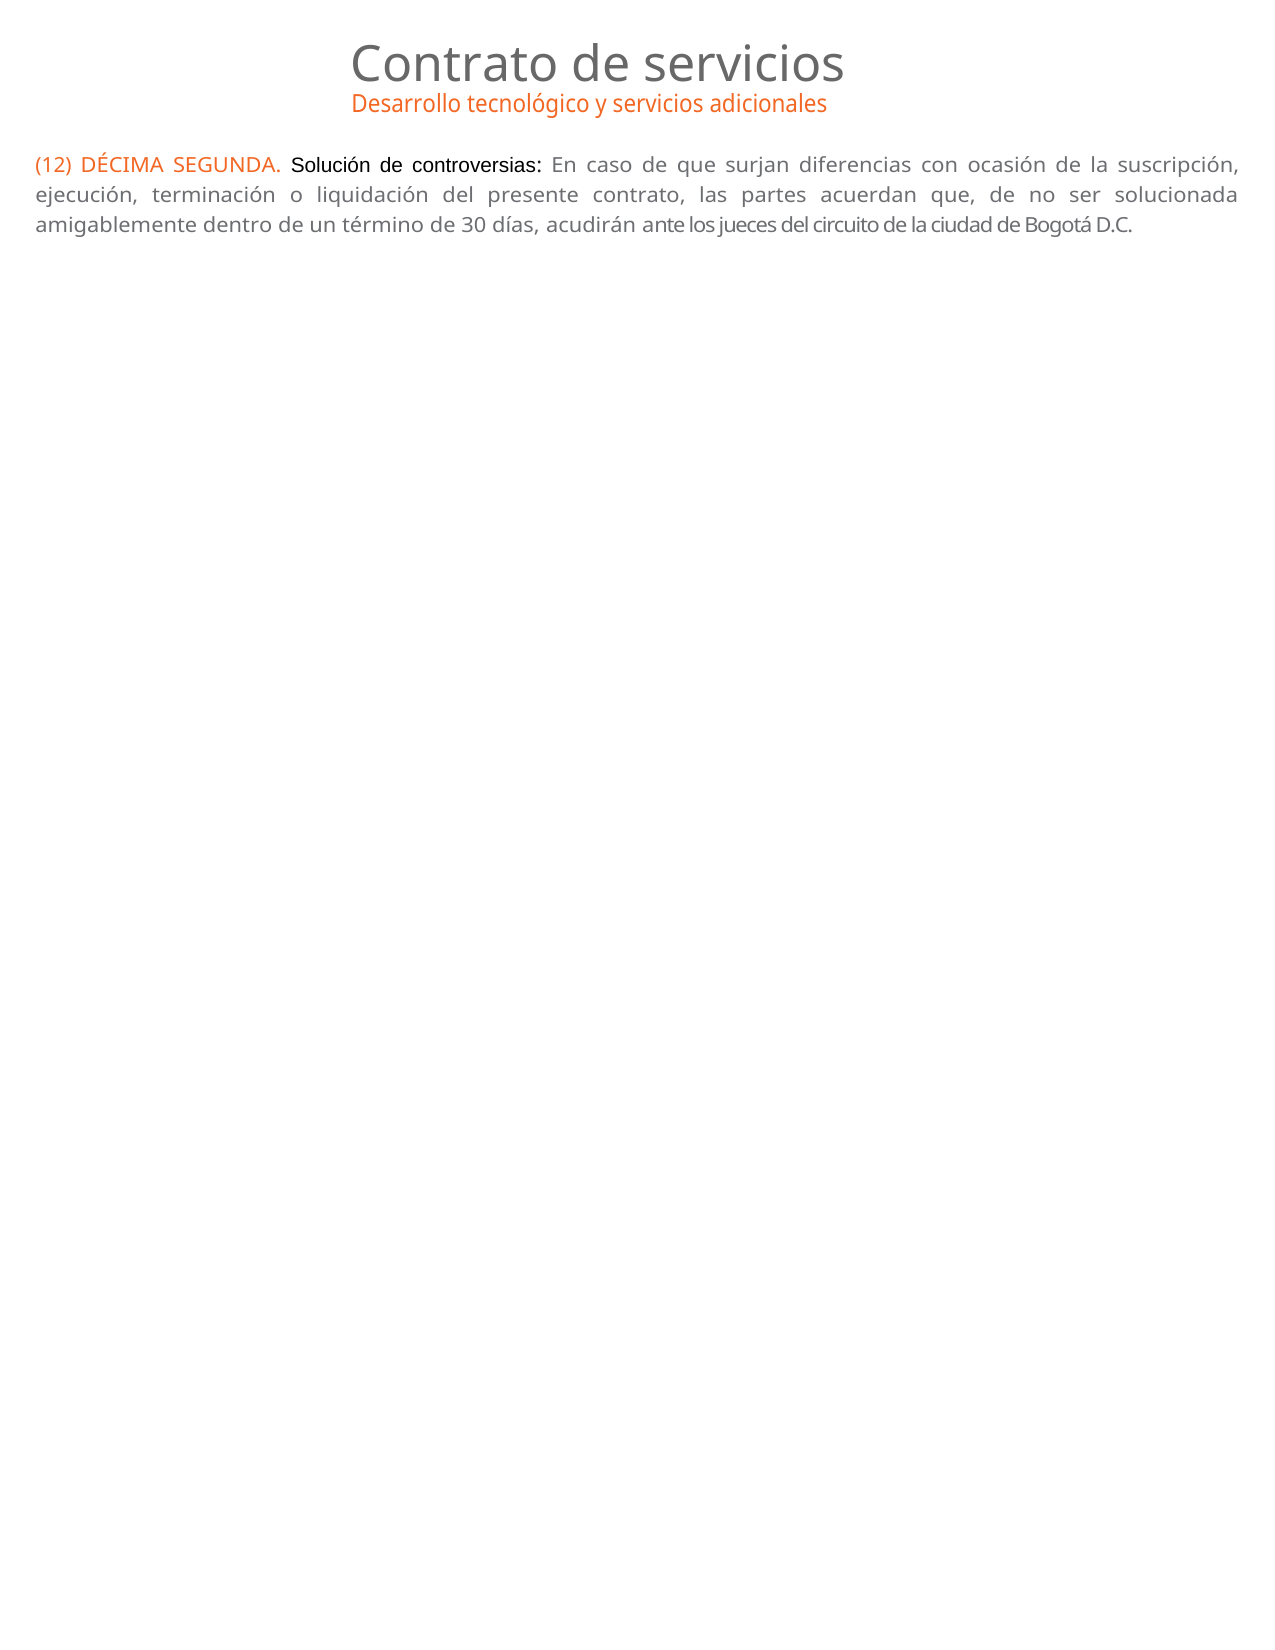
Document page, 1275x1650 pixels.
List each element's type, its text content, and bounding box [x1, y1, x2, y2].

list DÉCIMA SEGUNDA. Solución de controversias: En caso de que surjan diferencias con ocasión de la suscripción, ejecución, terminación o liquidación del presente contrato, las partes acuerdan que, de no ser solucionada amigablemente dentro de un término de 30 días, acudirán ante los jueces del circuito de la ciudad de Bogotá D.C. [35, 151, 1240, 239]
